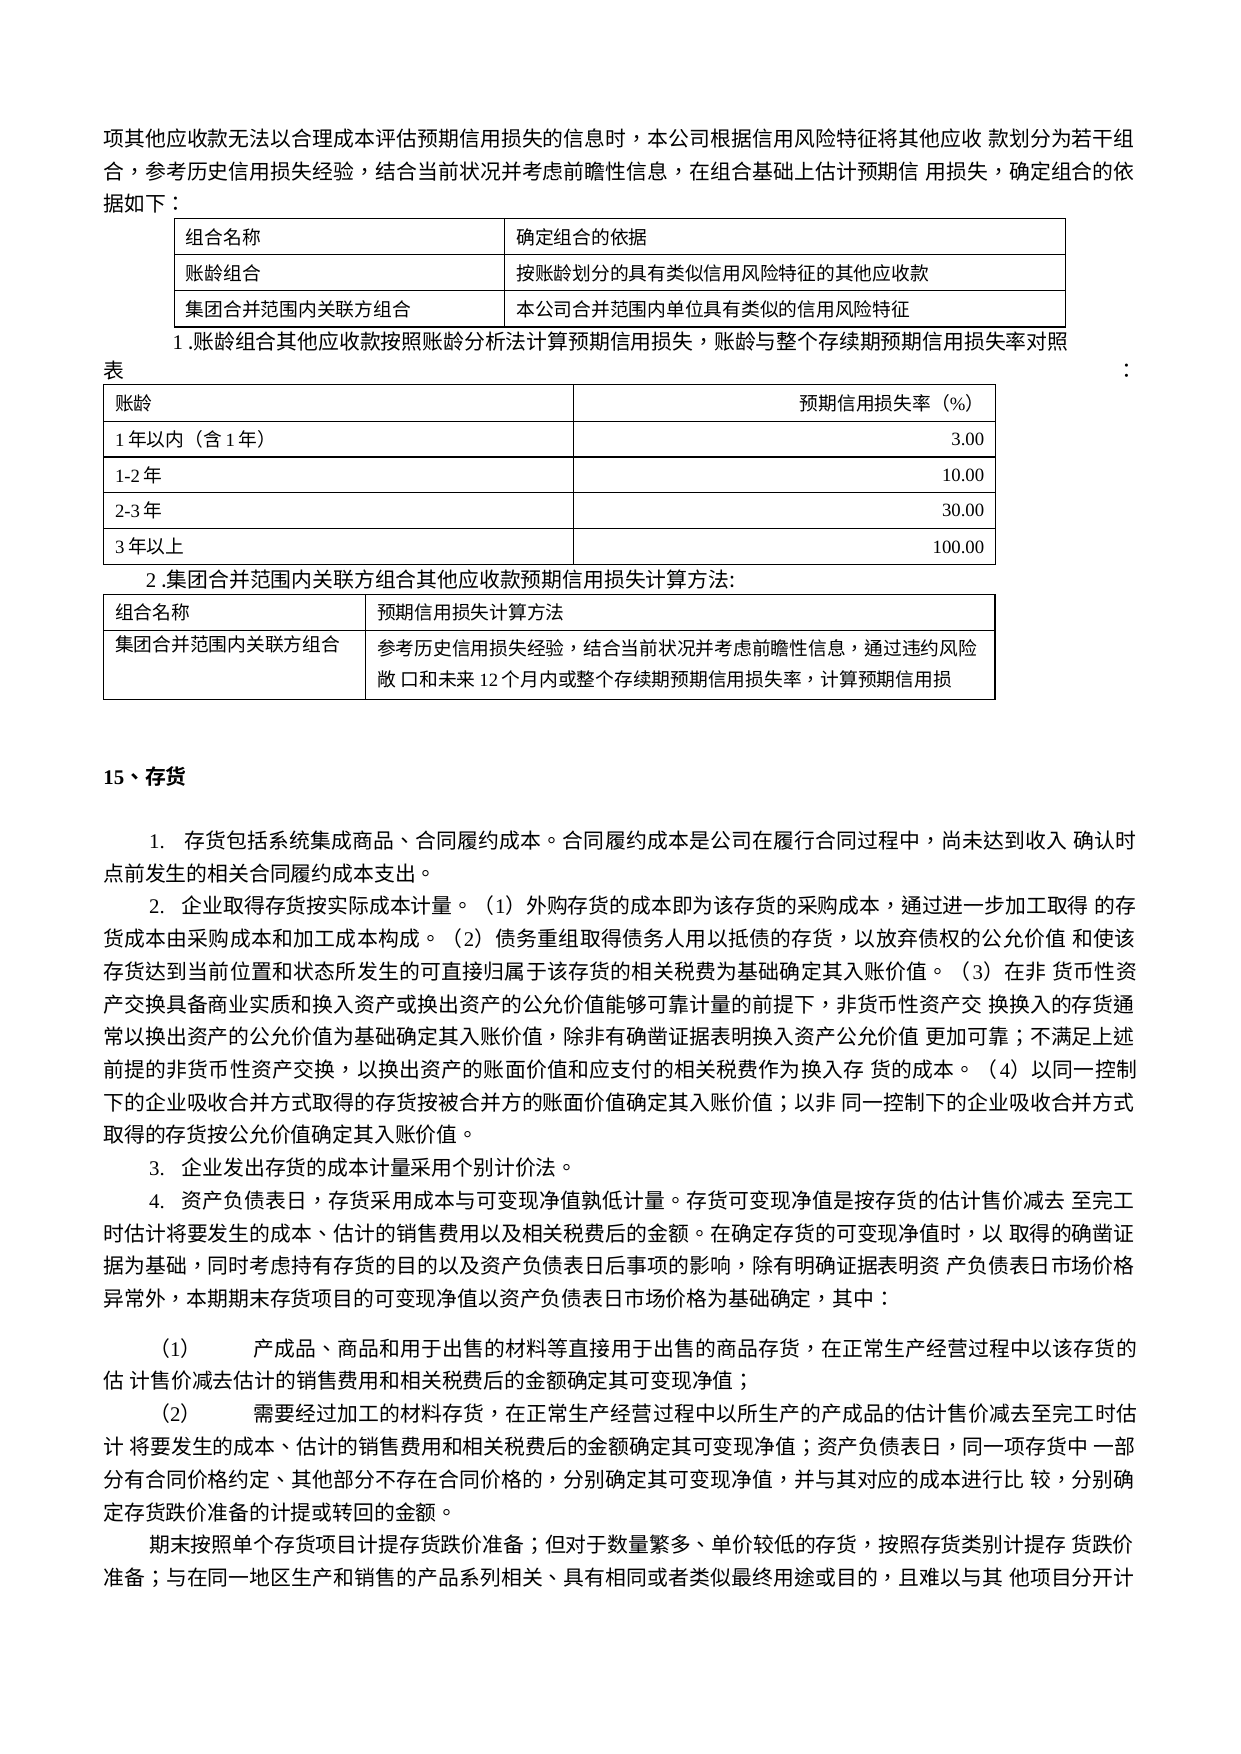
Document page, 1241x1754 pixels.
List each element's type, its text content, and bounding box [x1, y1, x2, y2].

text （1） 产成品、商品和用于出售的材料等直接用于出售的商品存货，在正常生产经营过程中以该存货的估 计售价减去估计的销售费用和相关税费后的金额确定其可变现净值； [103, 1329, 1137, 1396]
list 存货包括系统集成商品、合同履约成本。合同履约成本是公司在履行合同过程中，尚未达到收入 确认时点前发生的相关合同履约成本支出。 [103, 822, 1137, 888]
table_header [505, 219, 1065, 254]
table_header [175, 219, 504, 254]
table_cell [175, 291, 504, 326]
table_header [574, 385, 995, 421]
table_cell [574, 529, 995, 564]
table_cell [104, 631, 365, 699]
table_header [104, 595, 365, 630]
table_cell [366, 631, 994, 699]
text 2 .集团合并范围内关联方组合其他应收款预期信用损失计算方法: [146, 566, 1137, 594]
subtitle 15、存货 [103, 758, 1137, 791]
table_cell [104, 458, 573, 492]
text 1 .账龄组合其他应收款按照账龄分析法计算预期信用损失，账龄与整个存续期预期信用损失率对照 [103, 327, 1137, 356]
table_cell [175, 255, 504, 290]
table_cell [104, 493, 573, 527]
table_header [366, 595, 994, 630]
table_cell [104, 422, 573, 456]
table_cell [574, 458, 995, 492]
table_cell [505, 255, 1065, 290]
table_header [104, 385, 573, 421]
list 企业发出存货的成本计量采用个别计价法。 [103, 1149, 1137, 1182]
list 资产负债表日，存货采用成本与可变现净值孰低计量。存货可变现净值是按存货的估计售价减去 至完工时估计将要发生的成本、估计的销售费用以及相关税费后的金额。在确定存货的可变现净值时，以 取得的确凿证据为基础，同时考虑持有存货的目的以及资产负债表日后事项的影响，除有明确证据表明资 产负债表日市场价格异常外，本期期末存货项目的可变现净值以资产负债表日市场价格为基础确定，其中： [103, 1182, 1137, 1313]
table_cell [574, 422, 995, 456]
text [103, 1526, 1137, 1592]
text （2） 需要经过加工的材料存货，在正常生产经营过程中以所生产的产成品的估计售价减去至完工时估计 将要发生的成本、估计的销售费用和相关税费后的金额确定其可变现净值；资产负债表日，同一项存货中 一部分有合同价格约定、其他部分不存在合同价格的，分别确定其可变现净值，并与其对应的成本进行比 较，分别确定存货跌价准备的计提或转回的金额。 [103, 1396, 1137, 1526]
text 表： [103, 356, 1137, 384]
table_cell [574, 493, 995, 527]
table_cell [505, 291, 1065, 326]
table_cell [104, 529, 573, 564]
list 企业取得存货按实际成本计量。（1）外购存货的成本即为该存货的采购成本，通过进一步加工取得 的存货成本由采购成本和加工成本构成。（2）债务重组取得债务人用以抵债的存货，以放弃债权的公允价值 和使该存货达到当前位置和状态所发生的可直接归属于该存货的相关税费为基础确定其入账价值。（3）在非 货币性资产交换具备商业实质和换入资产或换出资产的公允价值能够可靠计量的前提下，非货币性资产交 换换入的存货通常以换出资产的公允价值为基础确定其入账价值，除非有确凿证据表明换入资产公允价值 更加可靠；不满足上述前提的非货币性资产交换，以换出资产的账面价值和应支付的相关税费作为换入存 货的成本。（4）以同一控制下的企业吸收合并方式取得的存货按被合并方的账面价值确定其入账价值；以非 同一控制下的企业吸收合并方式取得的存货按公允价值确定其入账价值。 [103, 888, 1137, 1149]
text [103, 121, 1137, 218]
